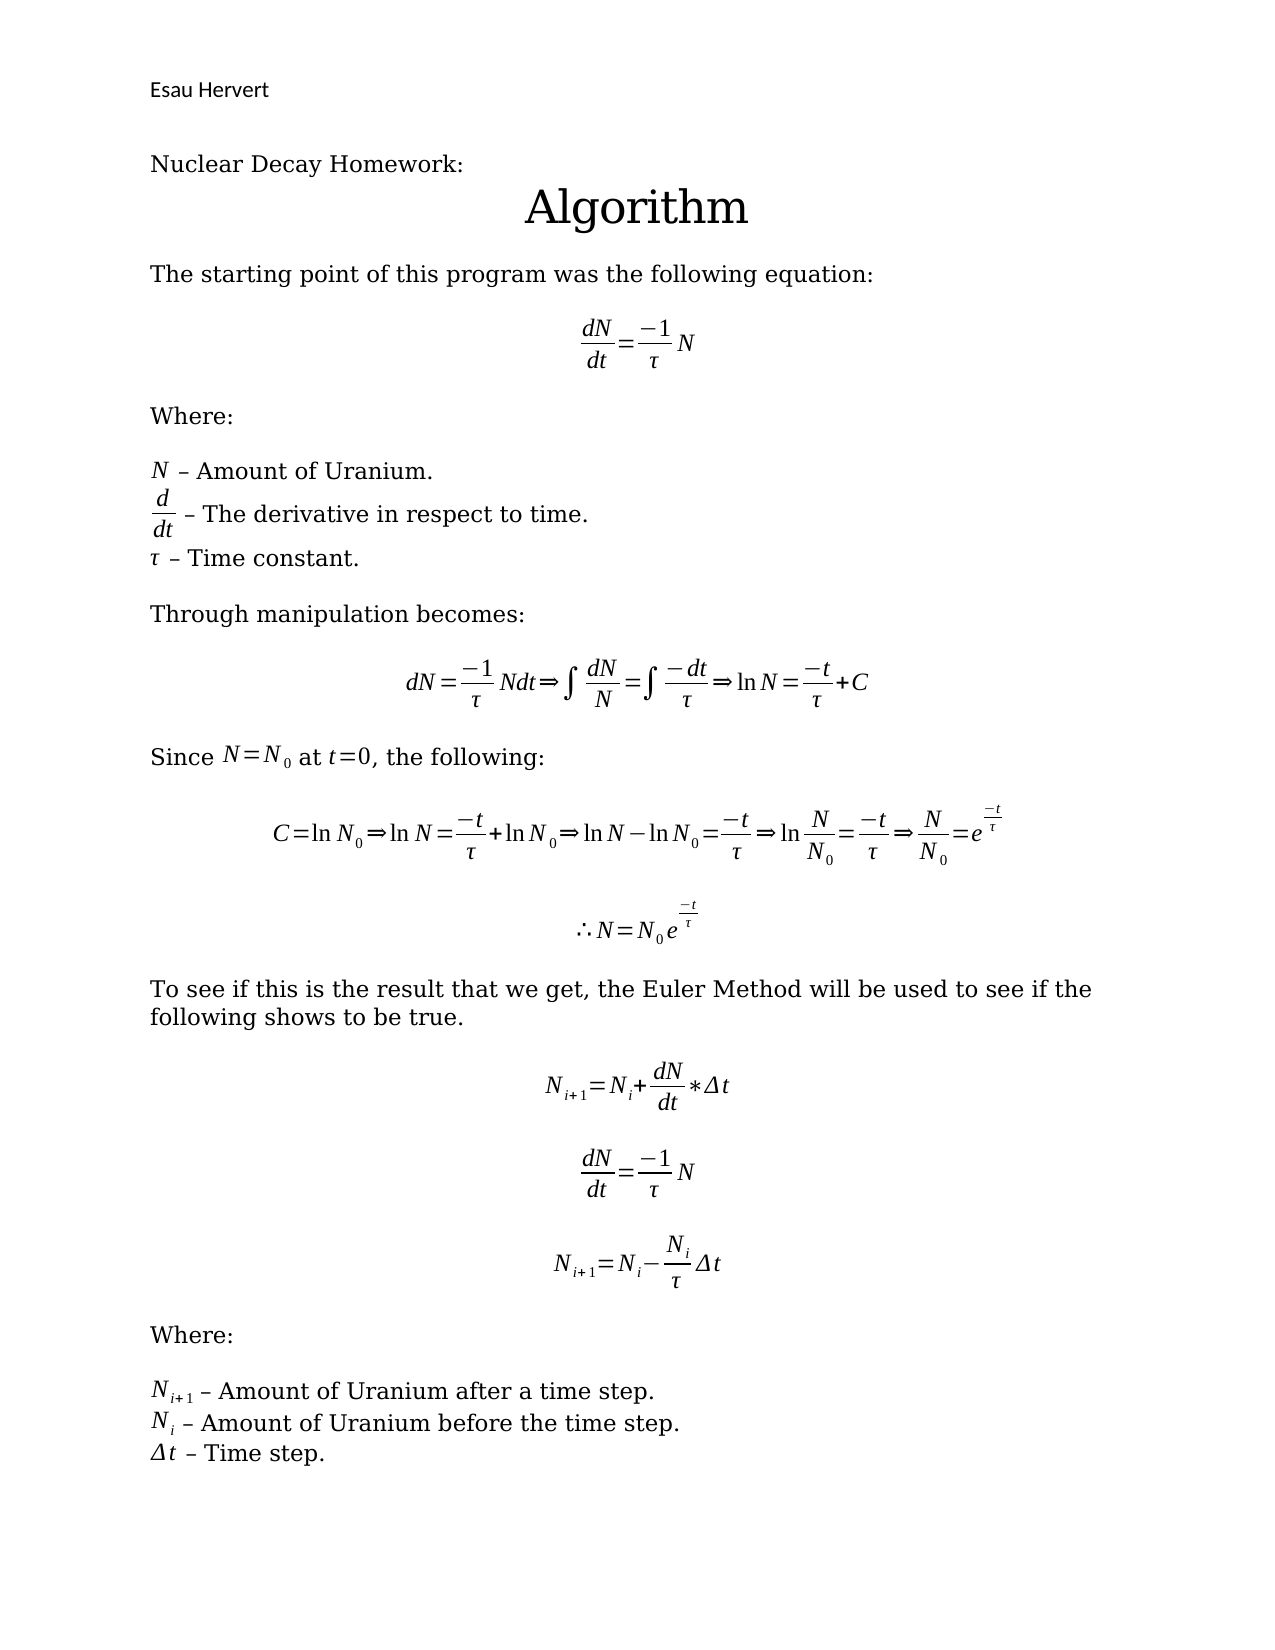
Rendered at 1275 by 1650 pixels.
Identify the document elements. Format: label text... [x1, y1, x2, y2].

text Nuclear Decay Homework: [150, 150, 1125, 177]
title Algorithm [150, 177, 1125, 232]
text To see if this is the result that we get, the Euler Method will be used to see if the following shows to be true. [150, 975, 1125, 1030]
text – Amount of Uranium. [150, 456, 1125, 485]
text – Amount of Uranium after a time step. [150, 1376, 1125, 1407]
text Through manipulation becomes: [150, 599, 1125, 627]
text Since at , the following: [150, 741, 1125, 772]
text – Amount of Uranium before the time step. [150, 1407, 1125, 1438]
text – The derivative in respect to time. [150, 485, 1125, 544]
text Where: [150, 401, 1125, 429]
text – Time constant. [150, 544, 1125, 572]
text – Time step. [150, 1438, 1125, 1467]
text The starting point of this program was the following equation: [150, 260, 1125, 287]
text Where: [150, 1321, 1125, 1348]
